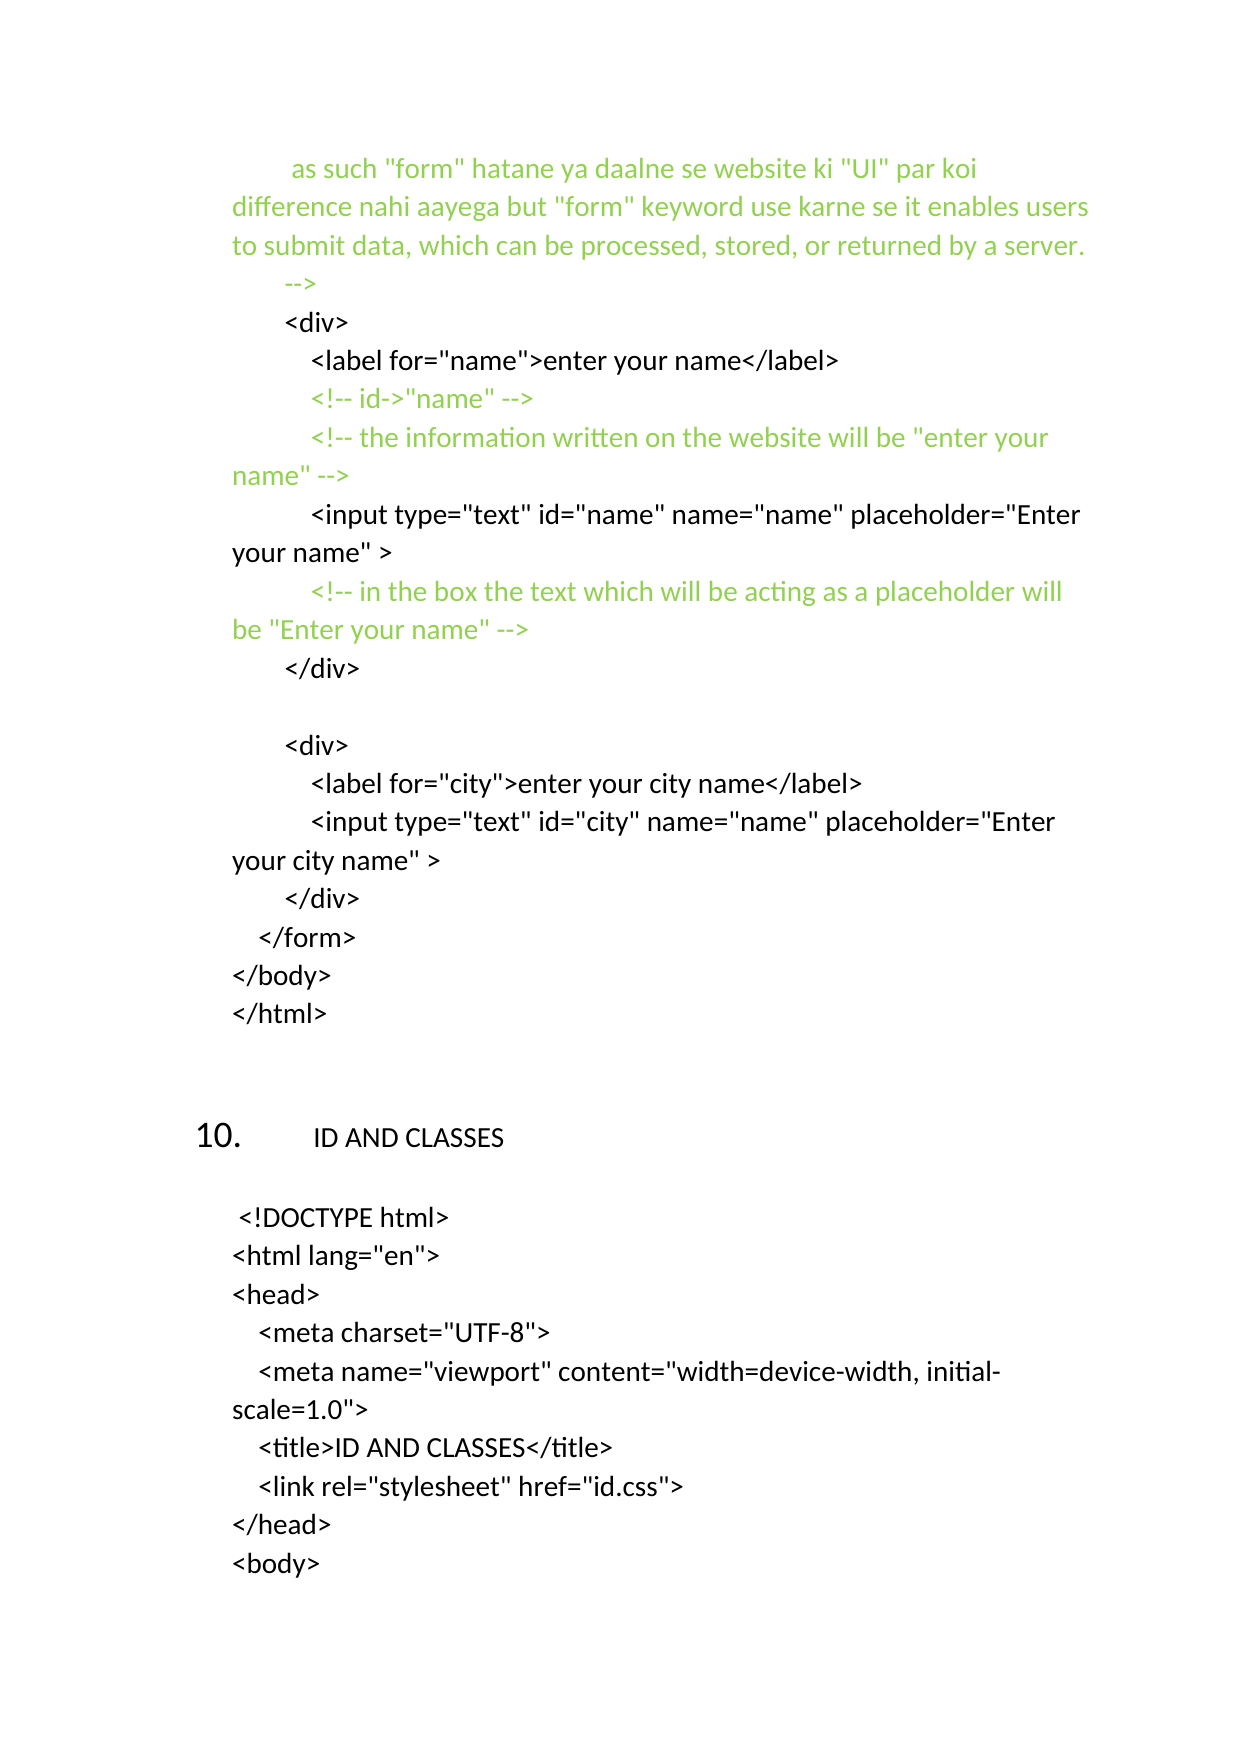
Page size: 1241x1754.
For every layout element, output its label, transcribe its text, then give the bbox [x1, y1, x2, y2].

list ID AND CLASSES [194, 1111, 1090, 1157]
list <!DOCTYPE html> [232, 1199, 1090, 1234]
list <!-- the information written on the website will be "enter your name" --> [232, 419, 1090, 493]
list <input type="text" id="name" name="name" placeholder="Enter your name" > [232, 496, 1090, 570]
list <title>ID AND CLASSES</title> [232, 1429, 1090, 1465]
list --> [232, 265, 1090, 301]
list </div> [232, 880, 1090, 916]
list <!-- id->"name" --> [232, 381, 1090, 416]
list <input type="text" id="city" name="name" placeholder="Enter your city name" > [232, 803, 1090, 877]
list </div> [232, 650, 1090, 685]
list <meta name="viewport" content="width=device-width, initial-scale=1.0"> [232, 1353, 1090, 1427]
list <!-- in the box the text which will be acting as a placeholder will be "Enter your name" --> [232, 573, 1090, 647]
list <label for="city">enter your city name</label> [232, 765, 1090, 801]
list <meta charset="UTF-8"> [232, 1314, 1090, 1350]
list </html> [232, 996, 1090, 1031]
list <link rel="stylesheet" href="id.css"> [232, 1468, 1090, 1503]
list <label for="name">enter your name</label> [232, 342, 1090, 378]
list <div> [232, 727, 1090, 762]
list <div> [232, 304, 1090, 339]
list </head> [232, 1506, 1090, 1542]
list <head> [232, 1276, 1090, 1311]
list as such "form" hatane ya daalne se website ki "UI" par koi difference nahi aayega but "form" keyword use karne se it enables users to submit data, which can be processed, stored, or returned by a server. [232, 150, 1090, 262]
list <body> [232, 1545, 1090, 1580]
list <html lang="en"> [232, 1237, 1090, 1273]
list </body> [232, 957, 1090, 993]
list </form> [232, 919, 1090, 954]
